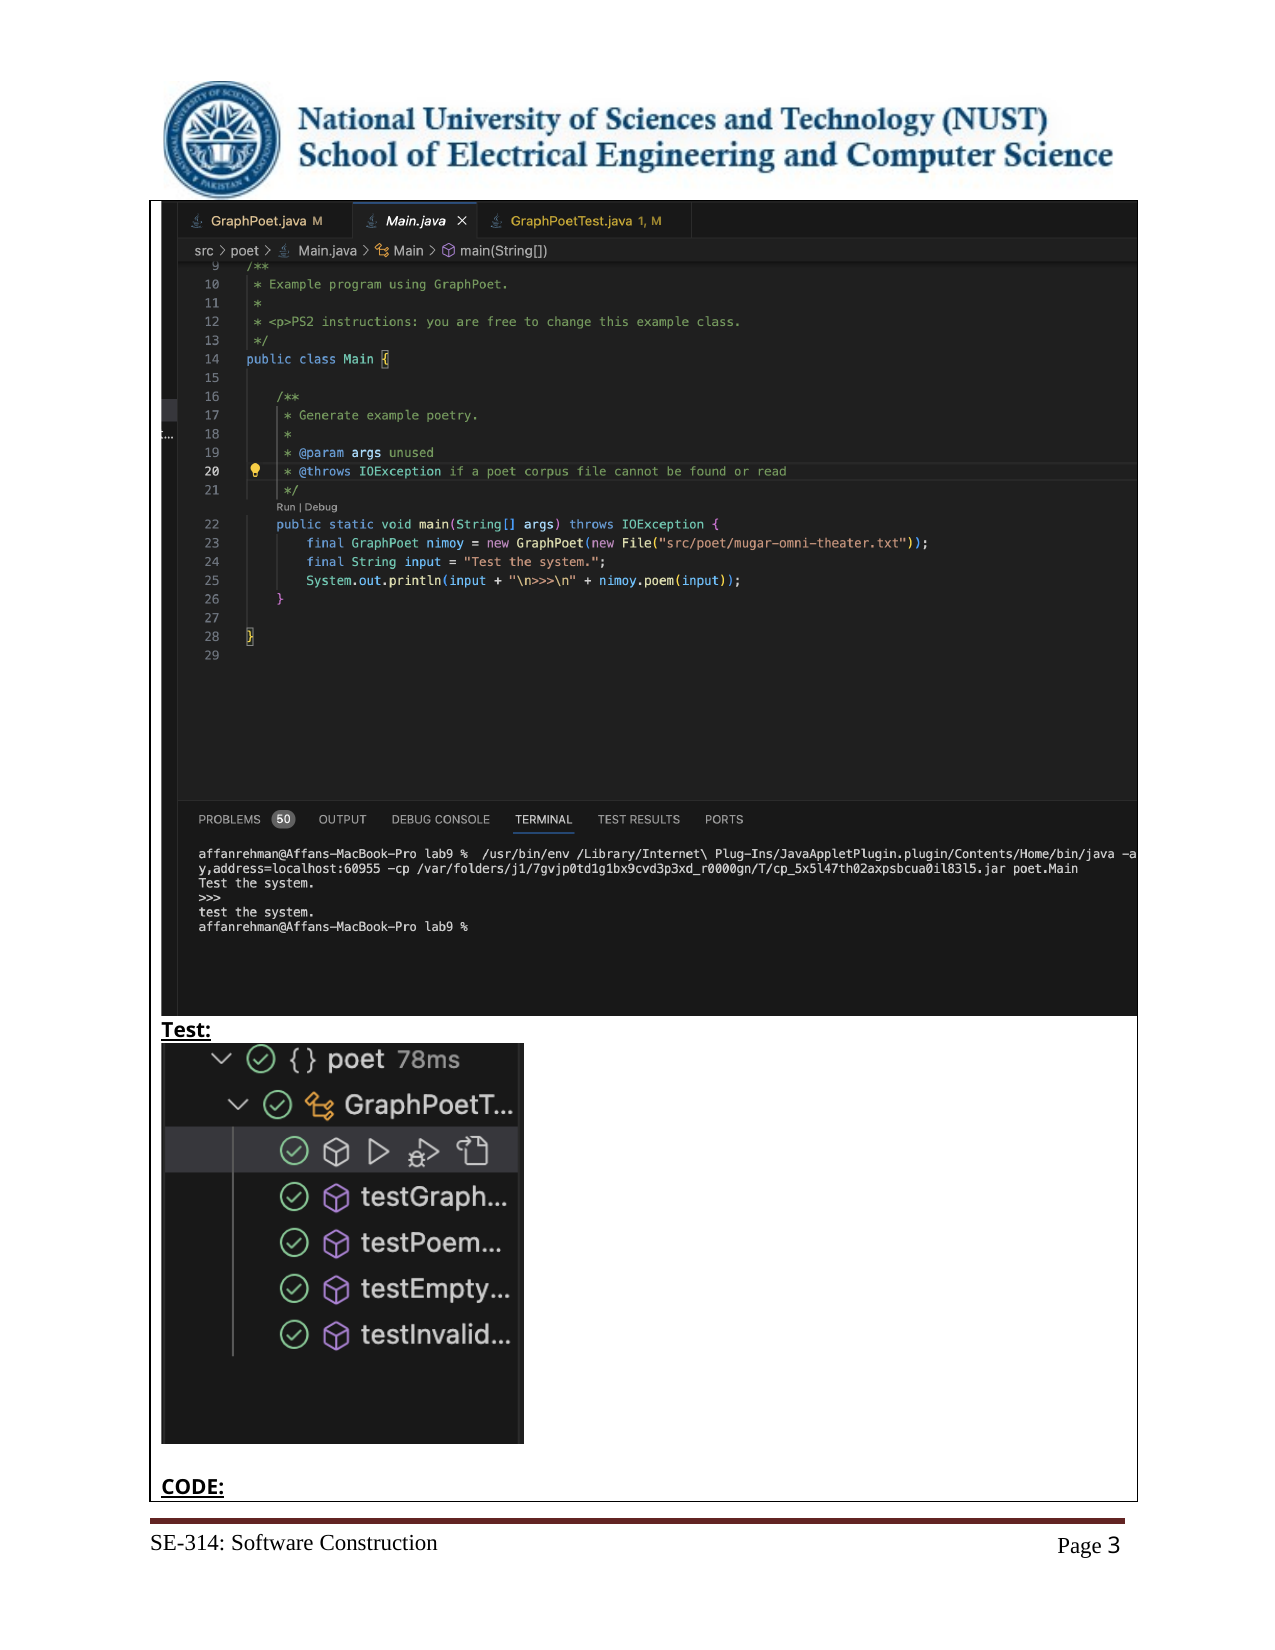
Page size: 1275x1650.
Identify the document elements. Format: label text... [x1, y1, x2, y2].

picture [161, 1043, 524, 1444]
picture [161, 201, 1137, 1016]
picture [163, 81, 1114, 200]
